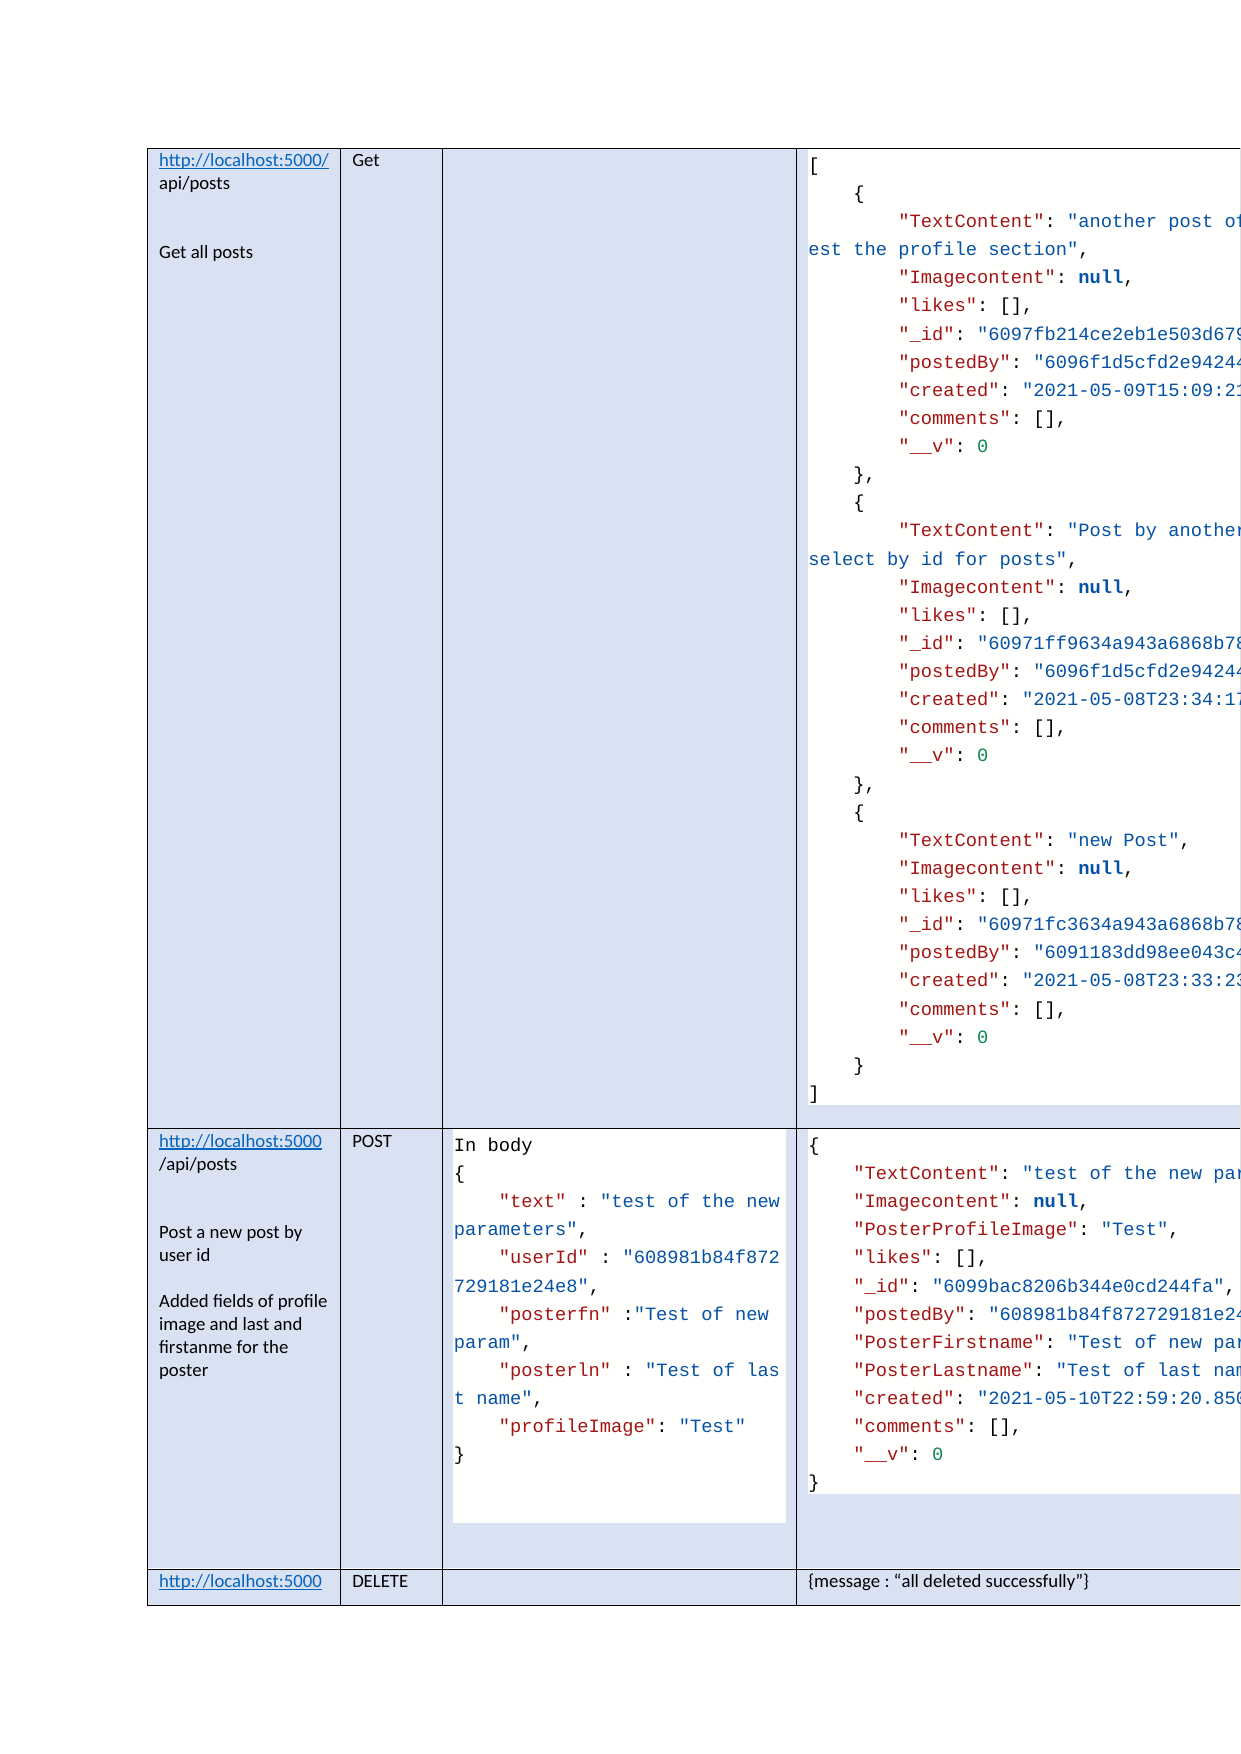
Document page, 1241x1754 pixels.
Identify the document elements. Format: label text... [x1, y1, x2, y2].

table_header Get [341, 149, 442, 1128]
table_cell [148, 1570, 340, 1605]
table_header http://localhost:5000/ api/posts Get all posts [148, 149, 340, 1128]
table_cell [443, 1570, 796, 1605]
table_cell POST [341, 1129, 442, 1568]
table_header [443, 149, 796, 1128]
table_cell In body { "text" : "test of the new parameters", "userId" : "608981b84f872729181e24e8", "posterfn" :"Test of new param", "posterln" : "Test of last name", "profileImage": "Test" } [443, 1129, 796, 1568]
table_cell http://localhost:5000 /api/posts Post a new post by user id Added fields of profile image and last and firstanme for the poster [148, 1129, 340, 1568]
table_cell { "TextContent": "test of the new parameters", "Imagecontent": null, "PosterProfileImage": "Test", "likes": [], "_id": "6099bac8206b344e0cd244fa", "postedBy": "608981b84f872729181e24e8", "PosterFirstname": "Test of new param", "PosterLastname": "Test of last name", "created": "2021-05-10T22:59:20.850Z", "comments": [], "__v": 0 } [797, 1129, 1240, 1568]
table_cell DELETE [341, 1570, 442, 1605]
table_header [ { "TextContent": "another post of the same user to test the profile section", "Imagecontent": null, "likes": [], "_id": "6097fb214ce2eb1e503d6793", "postedBy": "6096f1d5cfd2e942447b23c4", "created": "2021-05-09T15:09:21.578Z", "comments": [], "__v": 0 }, { "TextContent": "Post by another user to check the select by id for posts", "Imagecontent": null, "likes": [], "_id": "60971ff9634a943a6868b78c", "postedBy": "6096f1d5cfd2e942447b23c4", "created": "2021-05-08T23:34:17.511Z", "comments": [], "__v": 0 }, { "TextContent": "new Post", "Imagecontent": null, "likes": [], "_id": "60971fc3634a943a6868b78b", "postedBy": "6091183dd98ee043c4c68ba1", "created": "2021-05-08T23:33:23.486Z", "comments": [], "__v": 0 } ] [797, 149, 1240, 1128]
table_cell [797, 1570, 1240, 1605]
